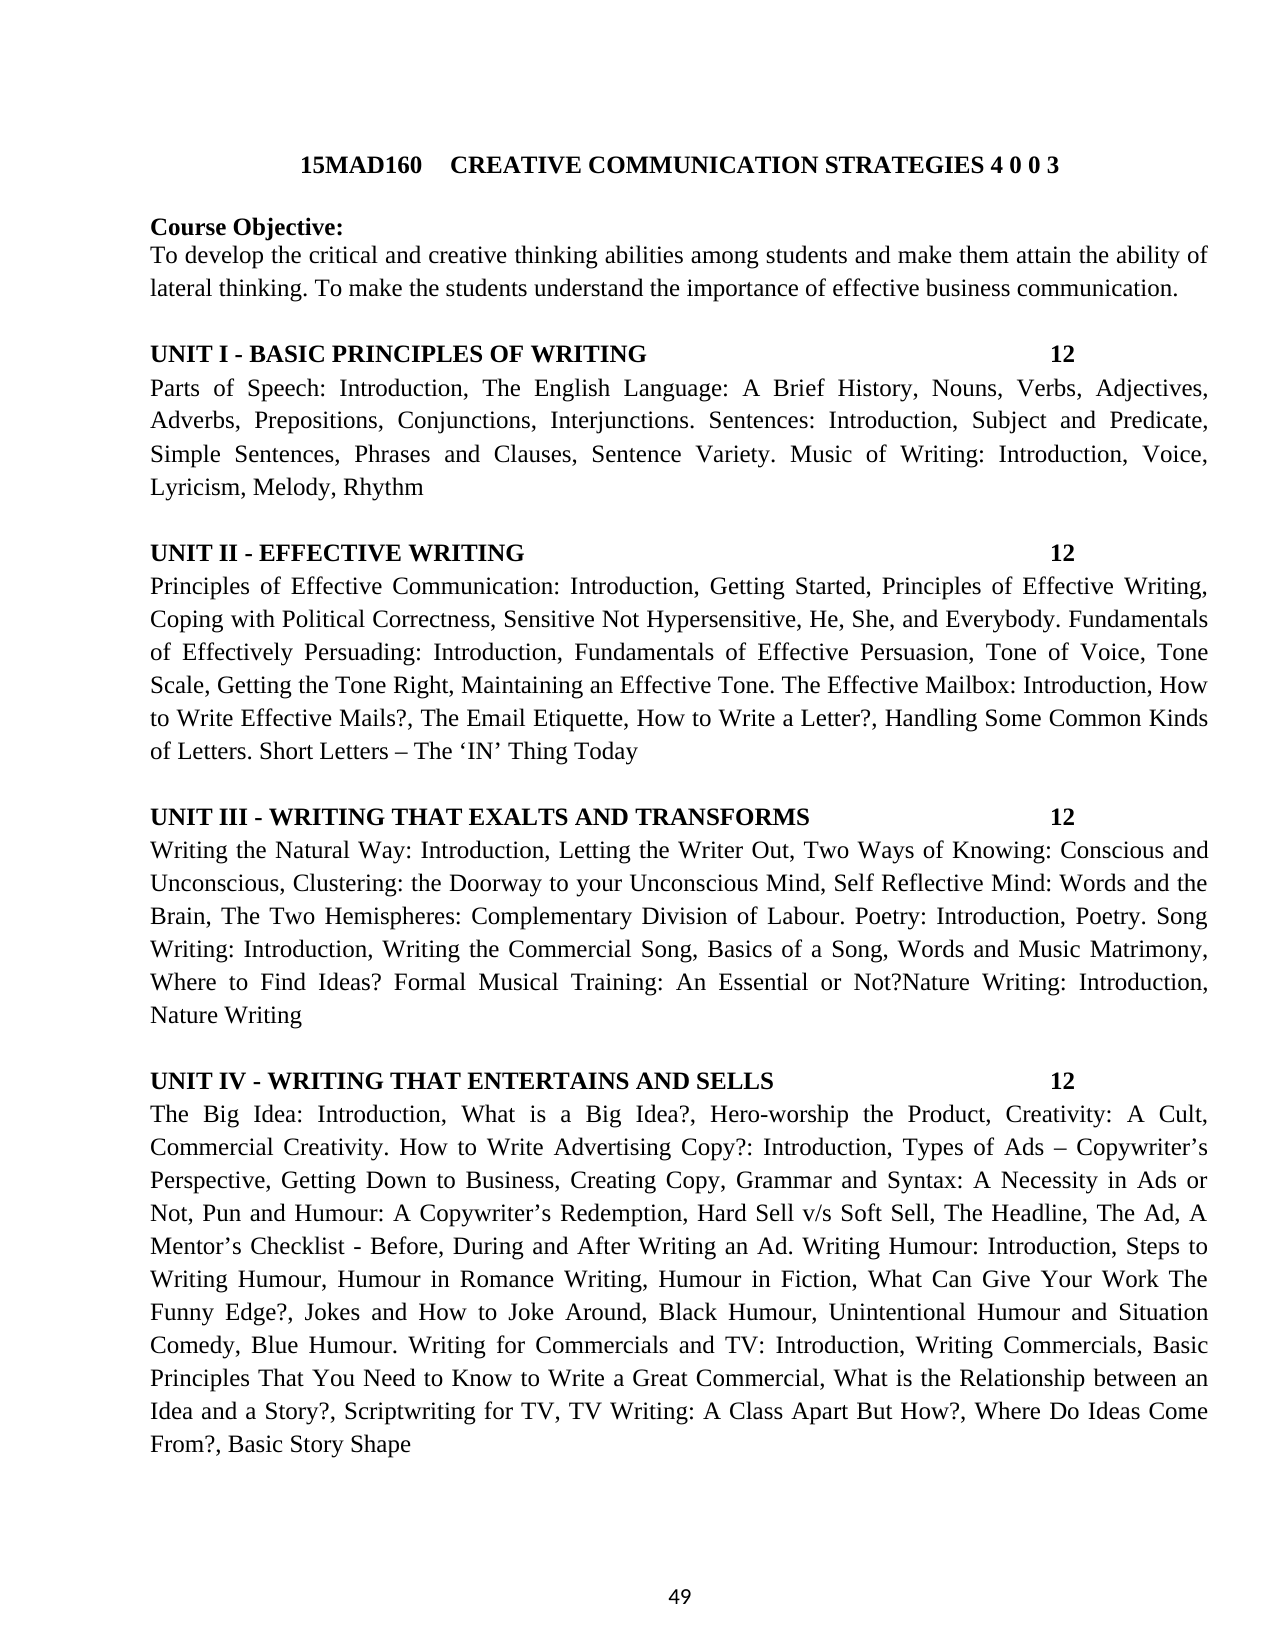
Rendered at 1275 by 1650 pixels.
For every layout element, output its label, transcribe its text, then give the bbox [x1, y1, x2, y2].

text Principles of Effective Communication: Introduction, Getting Started, Principles of Effective Writing, Coping with Political Correctness, Sensitive Not Hypersensitive, He, She, and Everybody. Fundamentals of Effectively Persuading: Introduction, Fundamentals of Effective Persuasion, Tone of Voice, Tone Scale, Getting the Tone Right, Maintaining an Effective Tone. The Effective Mailbox: Introduction, How to Write Effective Mails?, The Email Etiquette, How to Write a Letter?, Handling Some Common Kinds of Letters. Short Letters – The ‘IN’ Thing Today [150, 571, 1209, 764]
text 15MAD160 CREATIVE COMMUNICATION STRATEGIES 4 0 0 3 [150, 150, 1209, 179]
text UNIT I - BASIC PRINCIPLES OF WRITING 12 [150, 339, 1209, 368]
text UNIT II - EFFECTIVE WRITING 12 [150, 538, 1209, 566]
text Writing the Natural Way: Introduction, Letting the Writer Out, Two Ways of Knowing: Conscious and Unconscious, Clustering: the Doorway to your Unconscious Mind, Self Reflective Mind: Words and the Brain, The Two Hemispheres: Complementary Division of Labour. Poetry: Introduction, Poetry. Song Writing: Introduction, Writing the Commercial Song, Basics of a Song, Words and Music Matrimony, Where to Find Ideas? Formal Musical Training: An Essential or Not?Nature Writing: Introduction, Nature Writing [150, 835, 1209, 1029]
text The Big Idea: Introduction, What is a Big Idea?, Hero-worship the Product, Creativity: A Cult, Commercial Creativity. How to Write Advertising Copy?: Introduction, Types of Ads – Copywriter’s Perspective, Getting Down to Business, Creating Copy, Grammar and Syntax: A Necessity in Ads or Not, Pun and Humour: A Copywriter’s Redemption, Hard Sell v/s Soft Sell, The Headline, The Ad, A Mentor’s Checklist - Before, During and After Writing an Ad. Writing Humour: Introduction, Steps to Writing Humour, Humour in Romance Writing, Humour in Fiction, What Can Give Your Work The Funny Edge?, Jokes and How to Joke Around, Black Humour, Unintentional Humour and Situation Comedy, Blue Humour. Writing for Commercials and TV: Introduction, Writing Commercials, Basic Principles That You Need to Know to Write a Great Commercial, What is the Relationship between an Idea and a Story?, Scriptwriting for TV, TV Writing: A Class Apart But How?, Where Do Ideas Come From?, Basic Story Shape [150, 1099, 1209, 1458]
text UNIT IV - WRITING THAT ENTERTAINS AND SELLS 12 [150, 1066, 1209, 1095]
text UNIT III - WRITING THAT EXALTS AND TRANSFORMS 12 [150, 802, 1209, 831]
text To develop the critical and creative thinking abilities among students and make them attain the ability of lateral thinking. To make the students understand the importance of effective business communication. [150, 241, 1209, 302]
text Course Objective: [150, 212, 1209, 241]
text Parts of Speech: Introduction, The English Language: A Brief History, Nouns, Verbs, Adjectives, Adverbs, Prepositions, Conjunctions, Interjunctions. Sentences: Introduction, Subject and Predicate, Simple Sentences, Phrases and Clauses, Sentence Variety. Music of Writing: Introduction, Voice, Lyricism, Melody, Rhythm [150, 373, 1209, 500]
